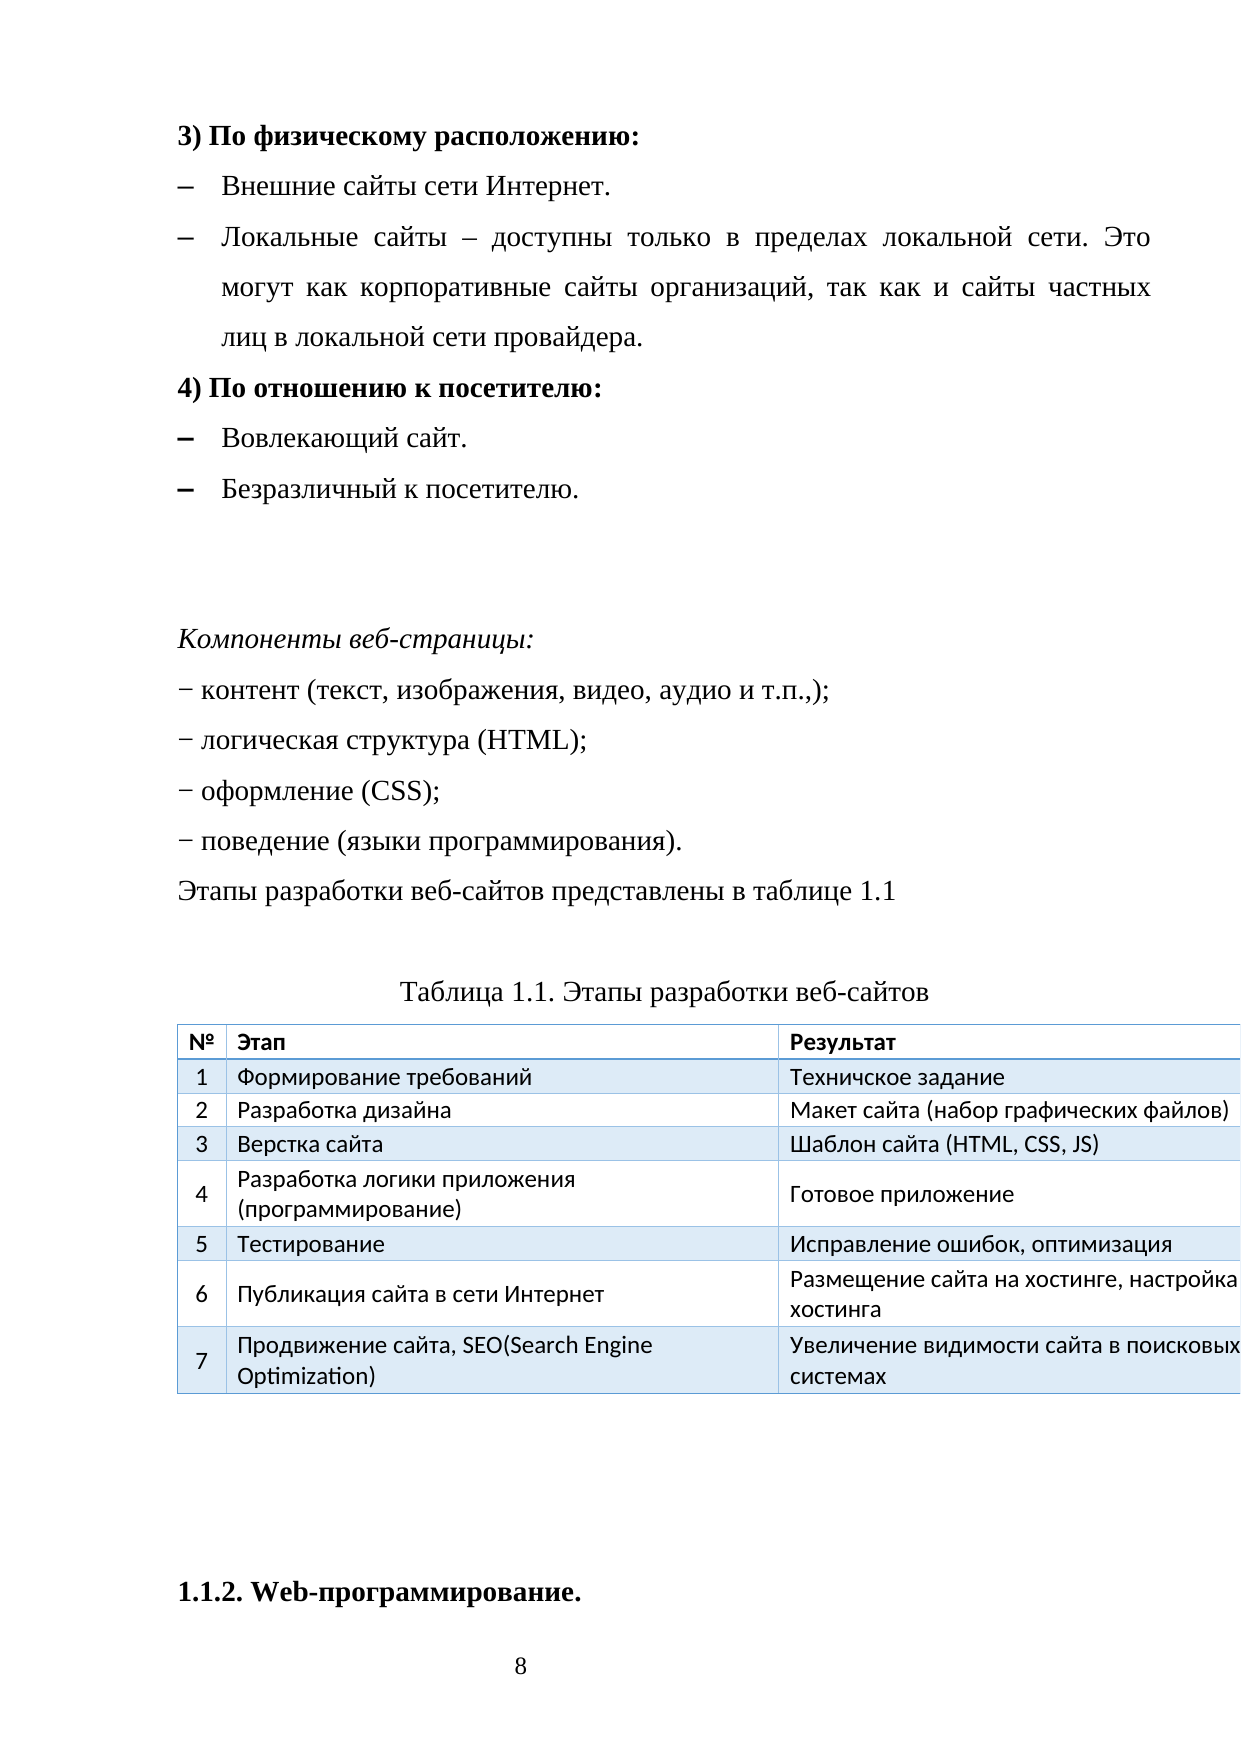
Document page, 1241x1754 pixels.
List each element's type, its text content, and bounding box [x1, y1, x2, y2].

list Безразличный к посетителю. [177, 471, 1152, 504]
table_cell Увеличение видимости сайта в поисковых системах [779, 1327, 1240, 1393]
table_cell 7 [178, 1327, 226, 1393]
subtitle Web-программирование. [177, 1574, 1152, 1607]
table_cell Верстка сайта [227, 1127, 778, 1160]
table_cell Шаблон сайта (HTML, CSS, JS) [779, 1127, 1240, 1160]
list Таблица 1.1. Этапы разработки веб-сайтов [177, 974, 1152, 1007]
list Компоненты веб-страницы: [177, 622, 1152, 655]
table_cell Техничское задание [779, 1060, 1240, 1093]
table_cell 6 [178, 1261, 226, 1326]
table_cell Макет сайта (набор графических файлов) [779, 1094, 1240, 1126]
table_cell Тестирование [227, 1227, 778, 1260]
table_cell Размещение сайта на хостинге, настройка хостинга [779, 1261, 1240, 1326]
table_header Результат [779, 1025, 1240, 1058]
table_cell Продвижение сайта, SEO(Search Engine Optimization) [227, 1327, 778, 1393]
table_header Этап [227, 1025, 778, 1058]
table_cell Формирование требований [227, 1060, 778, 1093]
table_cell 5 [178, 1227, 226, 1260]
list − логическая структура (HTML); [177, 722, 1152, 756]
table_cell Готовое приложение [779, 1161, 1240, 1226]
list − поведение (языки программирования). [177, 823, 1152, 856]
table_cell 1 [178, 1060, 226, 1093]
list По отношению к посетителю: [177, 370, 1152, 403]
table_cell 3 [178, 1127, 226, 1160]
list − оформление (CSS); [177, 773, 1152, 806]
table_cell Публикация сайта в сети Интернет [227, 1261, 778, 1326]
list − контент (текст, изображения, видео, аудио и т.п.,); [177, 672, 1152, 706]
table_cell 4 [178, 1161, 226, 1226]
list Локальные сайты – доступны только в пределах локальной сети. Это могут как корпоративные сайты организаций, так как и сайты частных лиц в локальной сети провайдера. [177, 219, 1152, 353]
list Этапы разработки веб-сайтов представлены в таблице 1.1 [177, 873, 1152, 907]
table_header № [178, 1025, 226, 1058]
table_cell Разработка дизайна [227, 1094, 778, 1126]
table_cell Разработка логики приложения (программирование) [227, 1161, 778, 1226]
list Внешние сайты сети Интернет.  [177, 168, 1152, 202]
table_cell Исправление ошибок, оптимизация [779, 1227, 1240, 1260]
table_cell 2 [178, 1094, 226, 1126]
list По физическому расположению: [177, 118, 1152, 152]
list Вовлекающий сайт.  [177, 420, 1152, 454]
